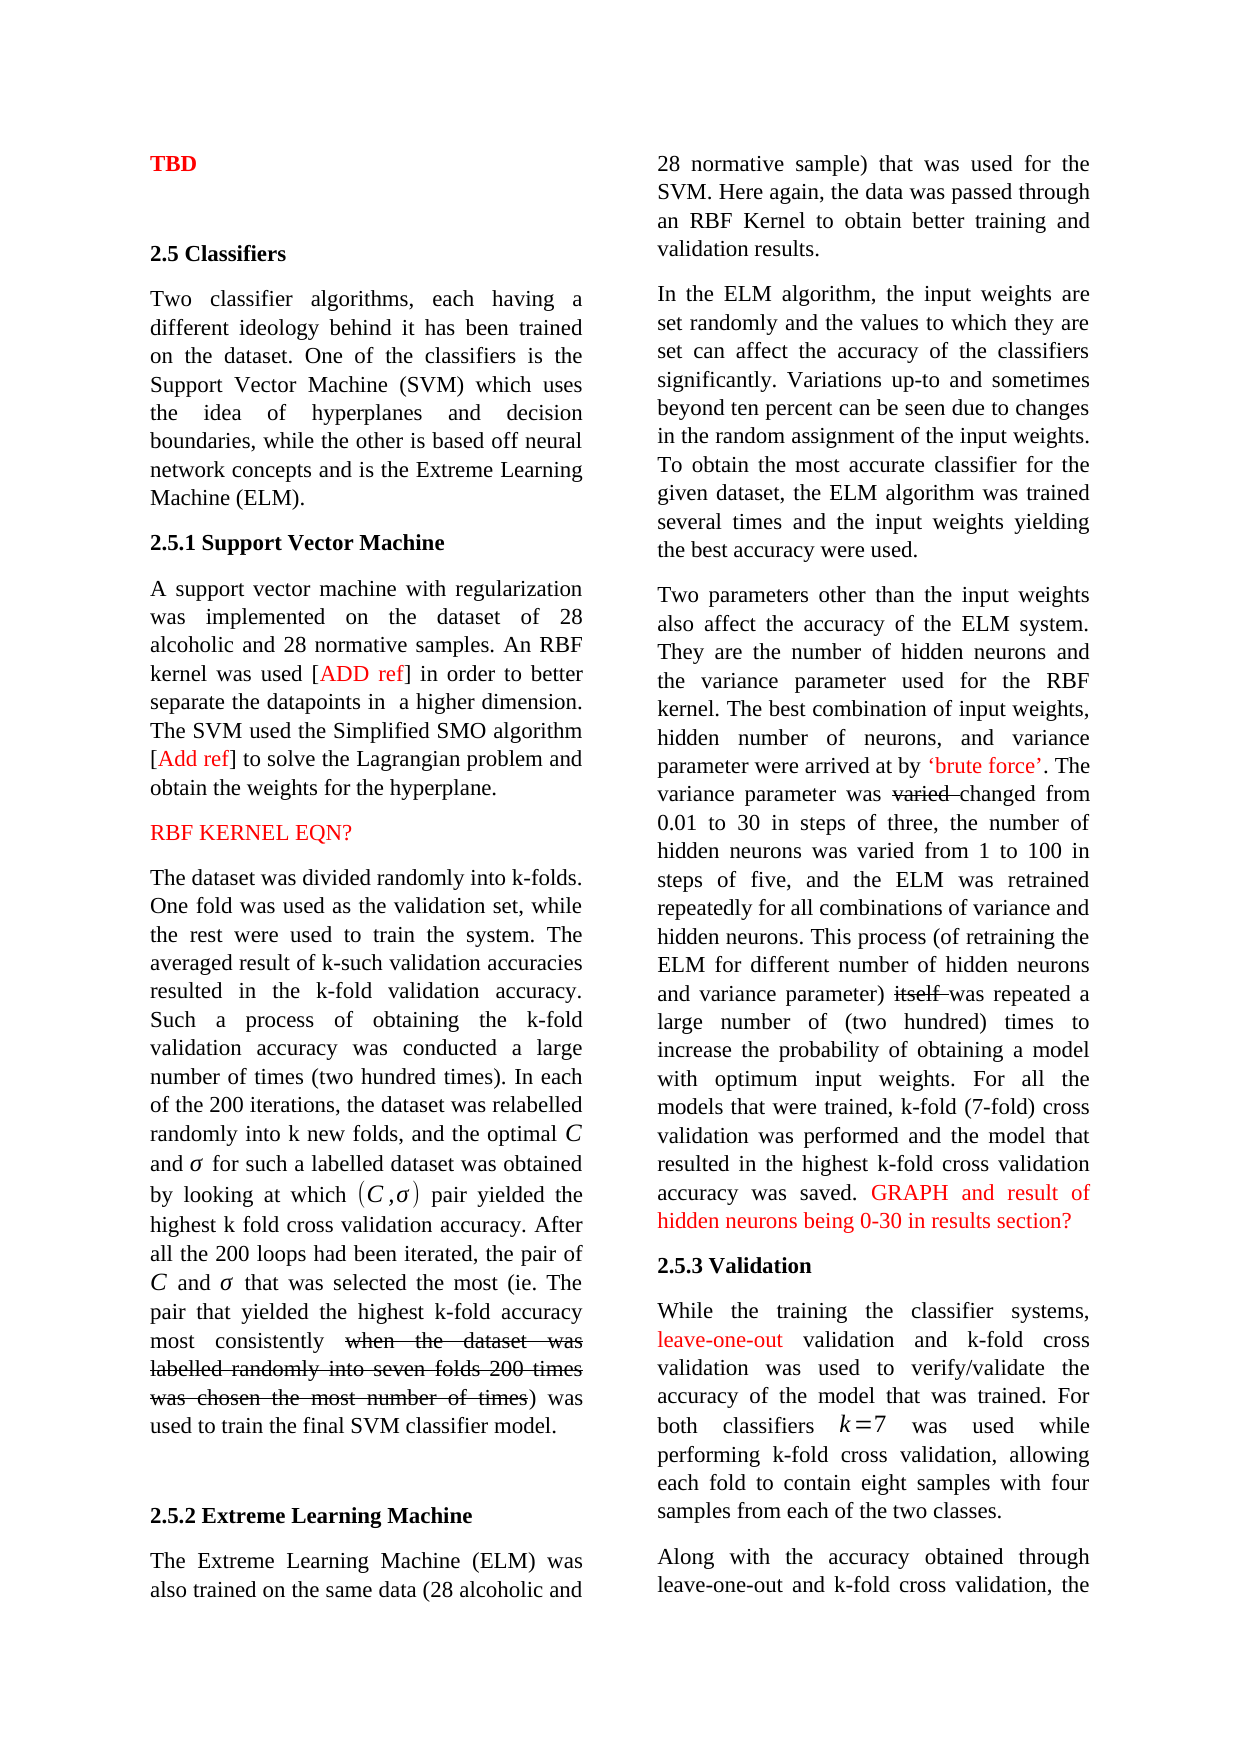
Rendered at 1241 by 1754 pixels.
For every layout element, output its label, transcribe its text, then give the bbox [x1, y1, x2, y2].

text A support vector machine with regularization was implemented on the dataset of 28 alcoholic and 28 normative samples. An RBF kernel was used [ADD ref] in order to better separate the datapoints in a higher dimension. The SVM used the Simplified SMO algorithm [Add ref] to solve the Lagrangian problem and obtain the weights for the hyperplane. [150, 574, 583, 800]
text In the ELM algorithm, the input weights are set randomly and the values to which they are set can affect the accuracy of the classifiers significantly. Variations up-to and sometimes beyond ten percent can be seen due to changes in the random assignment of the input weights. To obtain the most accurate classifier for the given dataset, the ELM algorithm was trained several times and the input weights yielding the best accuracy were used. [657, 280, 1090, 563]
text Two classifier algorithms, each having a different ideology behind it has been trained on the dataset. One of the classifiers is the Support Vector Machine (SVM) which uses the idea of hyperplanes and decision boundaries, while the other is based off neural network concepts and is the Extreme Learning Machine (ELM). [150, 285, 583, 511]
text The dataset was divided randomly into k-folds. One fold was used as the validation set, while the rest were used to train the system. The averaged result of k-such validation accuracies resulted in the k-fold validation accuracy. Such a process of obtaining the k-fold validation accuracy was conducted a large number of times (two hundred times). In each of the 200 iterations, the dataset was relabelled randomly into k new folds, and the optimal and for such a labelled dataset was obtained by looking at which pair yielded the highest k fold cross validation accuracy. After all the 200 loops had been iterated, the pair of and that was selected the most (ie. The pair that yielded the highest k-fold accuracy most consistently when the dataset was labelled randomly into seven folds 200 times was chosen the most number of times) was used to train the final SVM classifier model. [150, 864, 583, 1370]
text 2.5.1 Support Vector Machine [150, 529, 583, 556]
text TBD [150, 150, 583, 176]
text The Extreme Learning Machine (ELM) was also trained on the same data (28 alcoholic and 28 normative sample) that was used for the SVM. Here again, the data was passed through an RBF Kernel to obtain better training and validation results. [150, 1547, 583, 1602]
text RBF KERNEL EQN? [150, 819, 583, 845]
text The Extreme Learning Machine (ELM) was also trained on the same data (28 alcoholic and 28 normative sample) that was used for the SVM. Here again, the data was passed through an RBF Kernel to obtain better training and validation results. [657, 150, 1090, 262]
text 2.5.2 Extreme Learning Machine [150, 1502, 583, 1529]
text 2.5.3 Validation [657, 1252, 1090, 1278]
text While the training the classifier systems, leave-one-out validation and k-fold cross validation was used to verify/validate the accuracy of the model that was trained. For both classifiers was used while performing k-fold cross validation, allowing each fold to contain eight samples with four samples from each of the two classes. [657, 1297, 1090, 1524]
text Two parameters other than the input weights also affect the accuracy of the ELM system. They are the number of hidden neurons and the variance parameter used for the RBF kernel. The best combination of input weights, hidden number of neurons, and variance parameter were arrived at by ‘brute force’. The variance parameter was varied changed from 0.01 to 30 in steps of three, the number of hidden neurons was varied from 1 to 100 in steps of five, and the ELM was retrained repeatedly for all combinations of variance and hidden neurons. This process (of retraining the ELM for different number of hidden neurons and variance parameter) itself was repeated a large number of (two hundred) times to increase the probability of obtaining a model with optimum input weights. For all the models that were trained, k-fold (7-fold) cross validation was performed and the model that resulted in the highest k-fold cross validation accuracy was saved. GRAPH and result of hidden neurons being 0-30 in results section? [657, 581, 1090, 1233]
text 2.5 Classifiers [150, 240, 583, 267]
